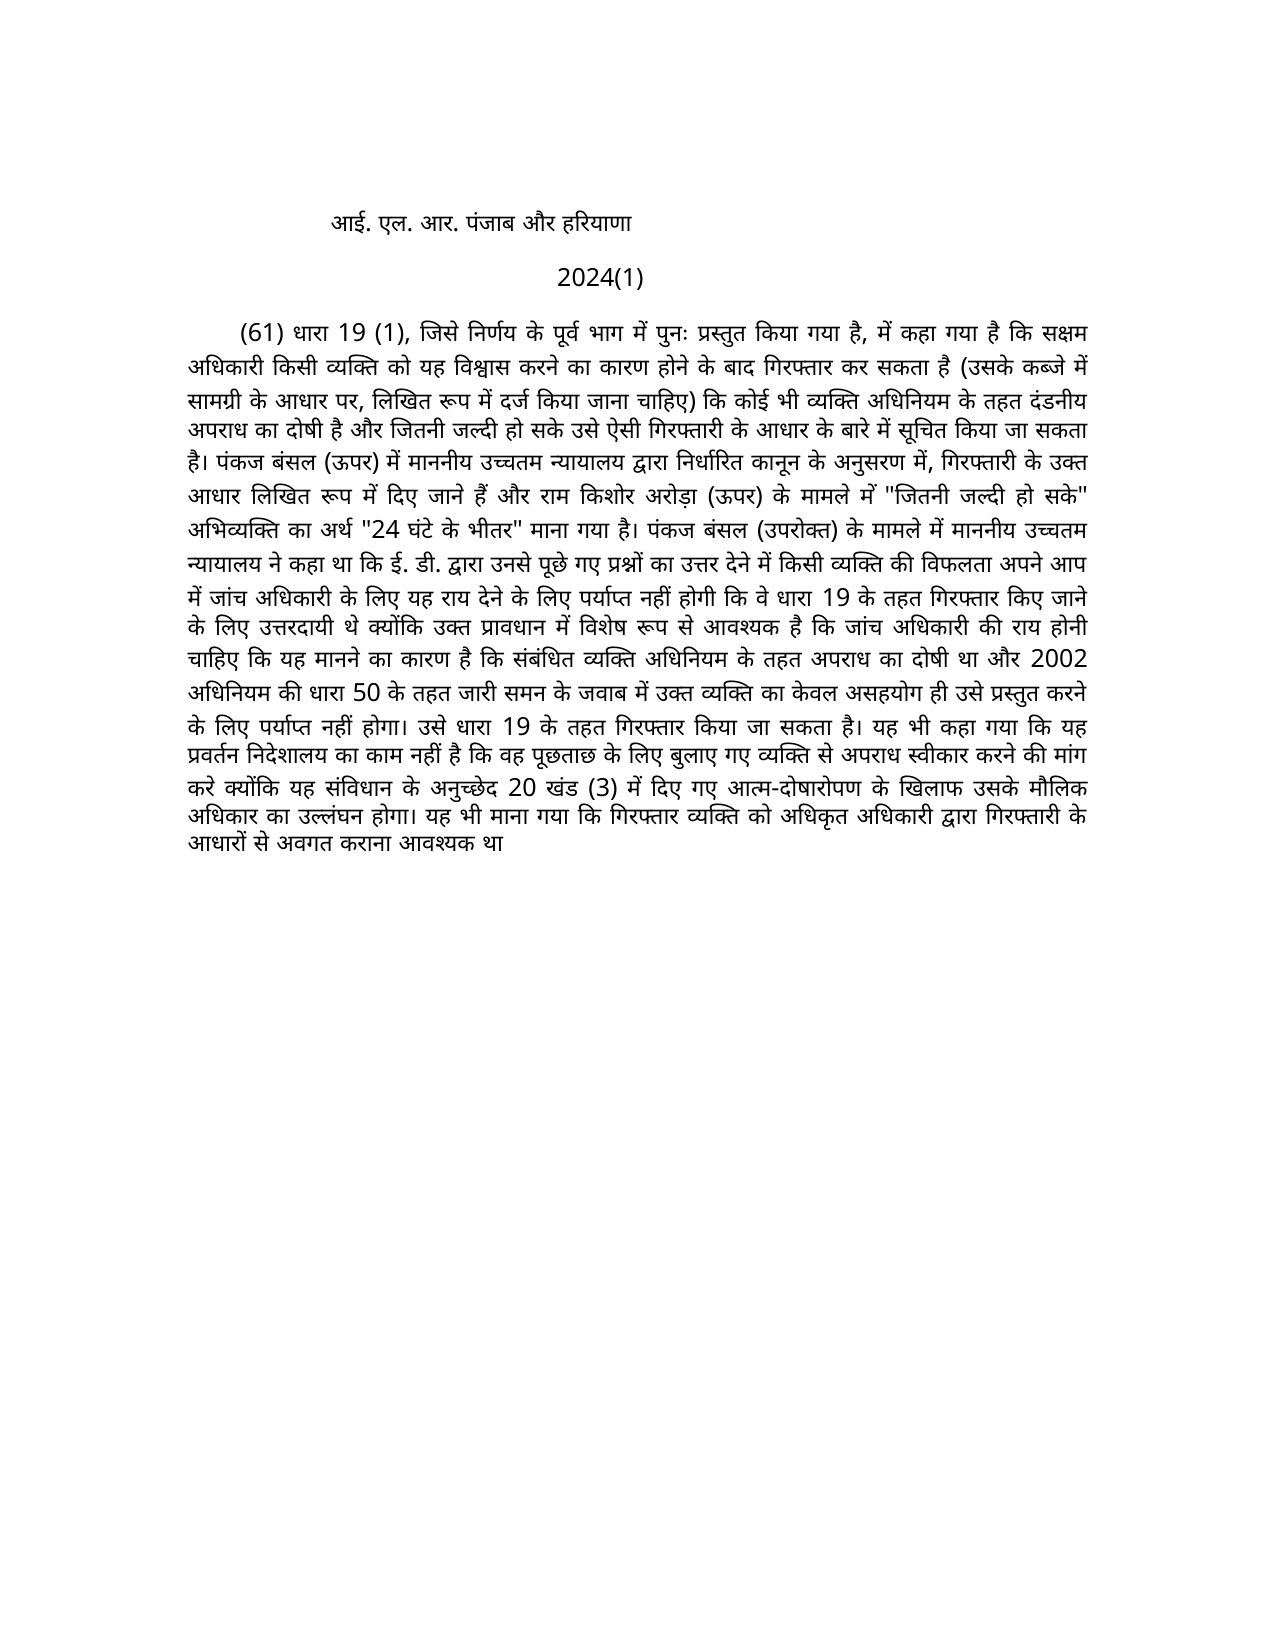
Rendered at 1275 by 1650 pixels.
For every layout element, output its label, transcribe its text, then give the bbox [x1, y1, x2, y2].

text आई. एल. आर. पंजाब और हरियाणा [187, 205, 1087, 239]
text 2024(1) [187, 260, 1087, 294]
text (61) धारा 19 (1), जिसे निर्णय के पूर्व भाग में पुनः प्रस्तुत किया गया है, में कहा गया है कि सक्षम अधिकारी किसी व्यक्ति को यह विश्वास करने का कारण होने के बाद गिरफ्तार कर सकता है (उसके कब्जे में सामग्री के आधार पर, लिखित रूप में दर्ज किया जाना चाहिए) कि कोई भी व्यक्ति अधिनियम के तहत दंडनीय अपराध का दोषी है और जितनी जल्दी हो सके उसे ऐसी गिरफ्तारी के आधार के बारे में सूचित किया जा सकता है। पंकज बंसल (ऊपर) में माननीय उच्चतम न्यायालय द्वारा निर्धारित कानून के अनुसरण में, गिरफ्तारी के उक्त आधार लिखित रूप में दिए जाने हैं और राम किशोर अरोड़ा (ऊपर) के मामले में "जितनी जल्दी हो सके" अभिव्यक्ति का अर्थ "24 घंटे के भीतर" माना गया है। पंकज बंसल (उपरोक्त) के मामले में माननीय उच्चतम न्यायालय ने कहा था कि ई. डी. द्वारा उनसे पूछे गए प्रश्नों का उत्तर देने में किसी व्यक्ति की विफलता अपने आप में जांच अधिकारी के लिए यह राय देने के लिए पर्याप्त नहीं होगी कि वे धारा 19 के तहत गिरफ्तार किए जाने के लिए उत्तरदायी थे क्योंकि उक्त प्रावधान में विशेष रूप से आवश्यक है कि जांच अधिकारी की राय होनी चाहिए कि यह मानने का कारण है कि संबंधित व्यक्ति अधिनियम के तहत अपराध का दोषी था और 2002 अधिनियम की धारा 50 के तहत जारी समन के जवाब में उक्त व्यक्ति का केवल असहयोग ही उसे प्रस्तुत करने के लिए पर्याप्त नहीं होगा। उसे धारा 19 के तहत गिरफ्तार किया जा सकता है। यह भी कहा गया कि यह प्रवर्तन निदेशालय का काम नहीं है कि वह पूछताछ के लिए बुलाए गए व्यक्ति से अपराध स्वीकार करने की मांग करे क्योंकि यह संविधान के अनुच्छेद 20 खंड (3) में दिए गए आत्म-दोषारोपण के खिलाफ उसके मौलिक अधिकार का उल्लंघन होगा। यह भी माना गया कि गिरफ्तार व्यक्ति को अधिकृत अधिकारी द्वारा गिरफ्तारी के आधारों से अवगत कराना आवश्यक था [187, 315, 1087, 857]
